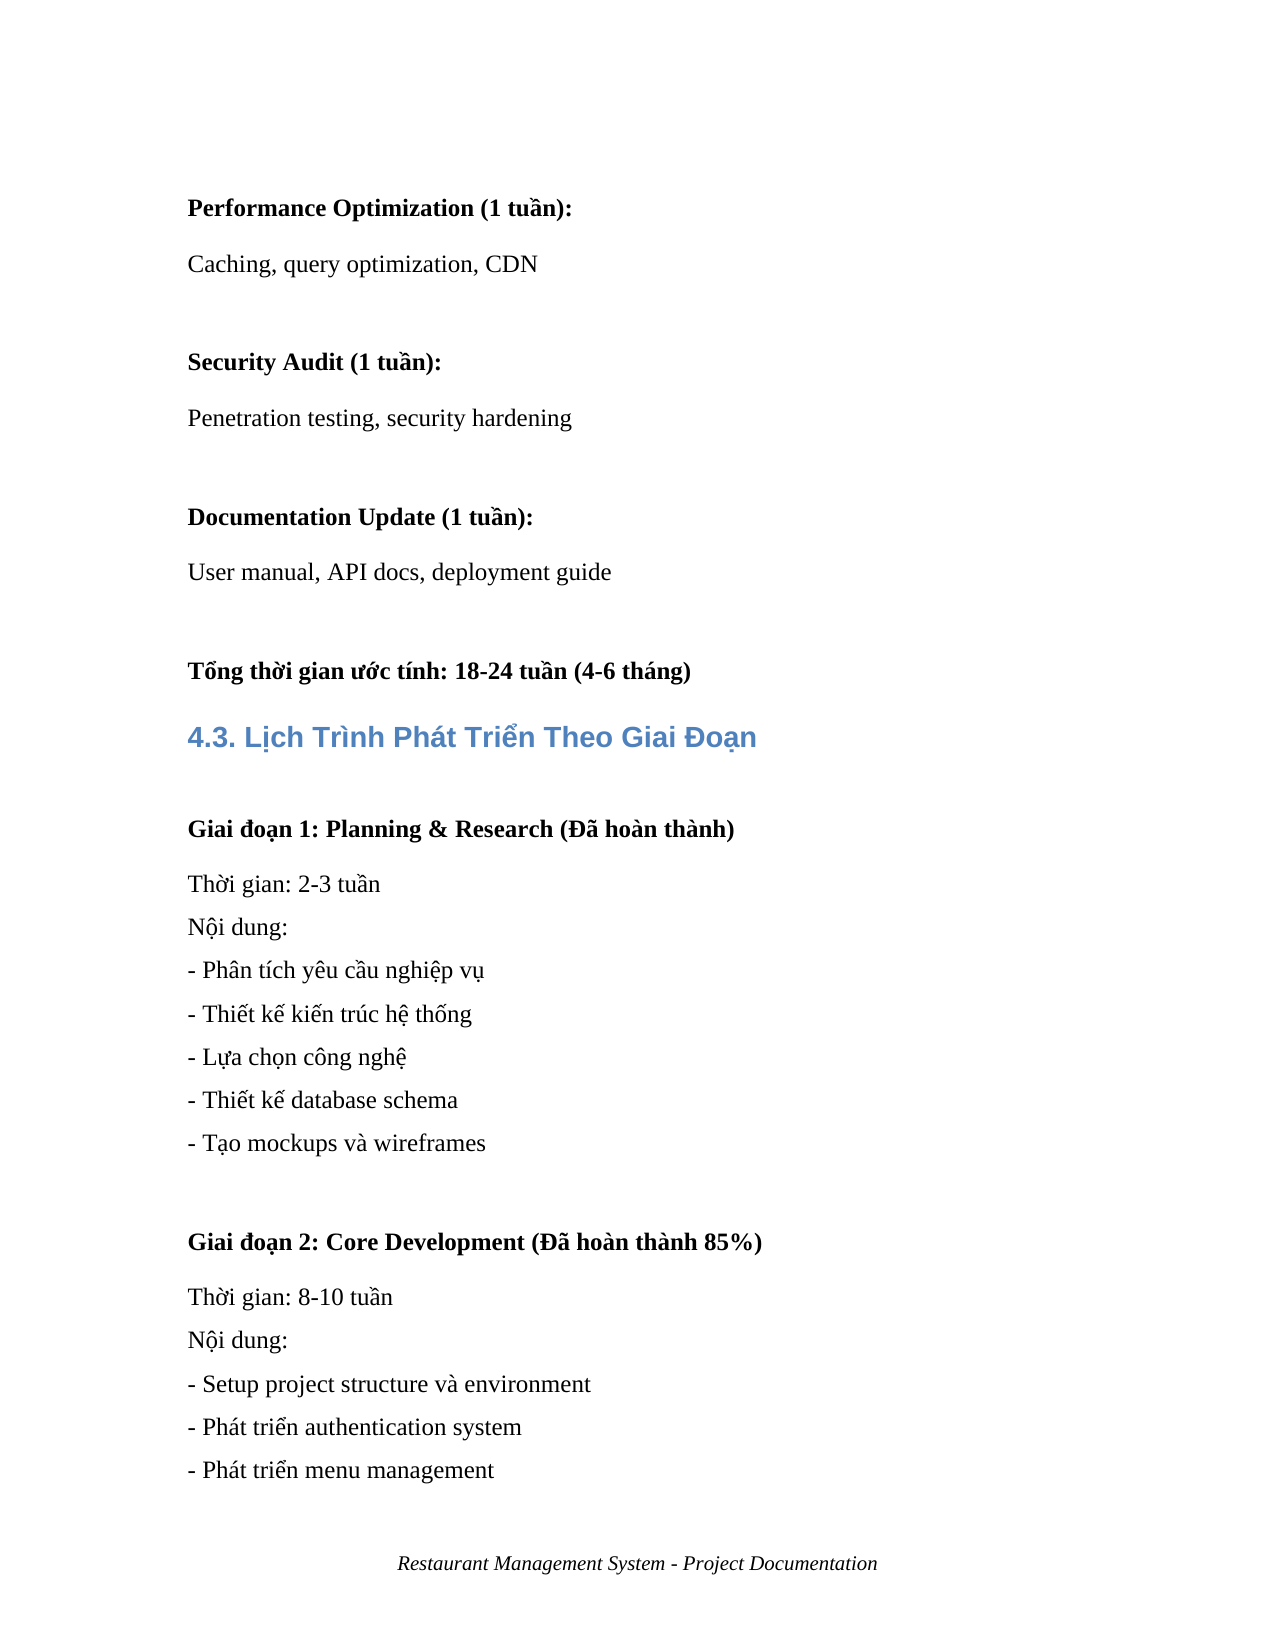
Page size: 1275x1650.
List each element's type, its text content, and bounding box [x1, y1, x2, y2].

subtitle 4.3. Lịch Trình Phát Triển Theo Giai Đoạn [187, 720, 1087, 754]
text Security Audit (1 tuần): [187, 304, 1087, 376]
text Performance Optimization (1 tuần): [187, 150, 1087, 222]
text Giai đoạn 1: Planning & Research (Đã hoàn thành) [187, 771, 1087, 842]
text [187, 1282, 1087, 1484]
text Documentation Update (1 tuần): [187, 459, 1087, 531]
text Caching, query optimization, CDN [187, 249, 1087, 277]
text Giai đoạn 2: Core Development (Đã hoàn thành 85%) [187, 1184, 1087, 1256]
text User manual, API docs, deployment guide [187, 557, 1087, 586]
text Thời gian: 2-3 tuần Nội dung: - Phân tích yêu cầu nghiệp vụ - Thiết kế kiến trúc hệ thống - Lựa chọn công nghệ - Thiết kế database schema - Tạo mockups và wireframes [187, 869, 1087, 1157]
text Penetration testing, security hardening [187, 403, 1087, 432]
text Tổng thời gian ước tính: 18-24 tuần (4-6 tháng) [187, 613, 1087, 685]
